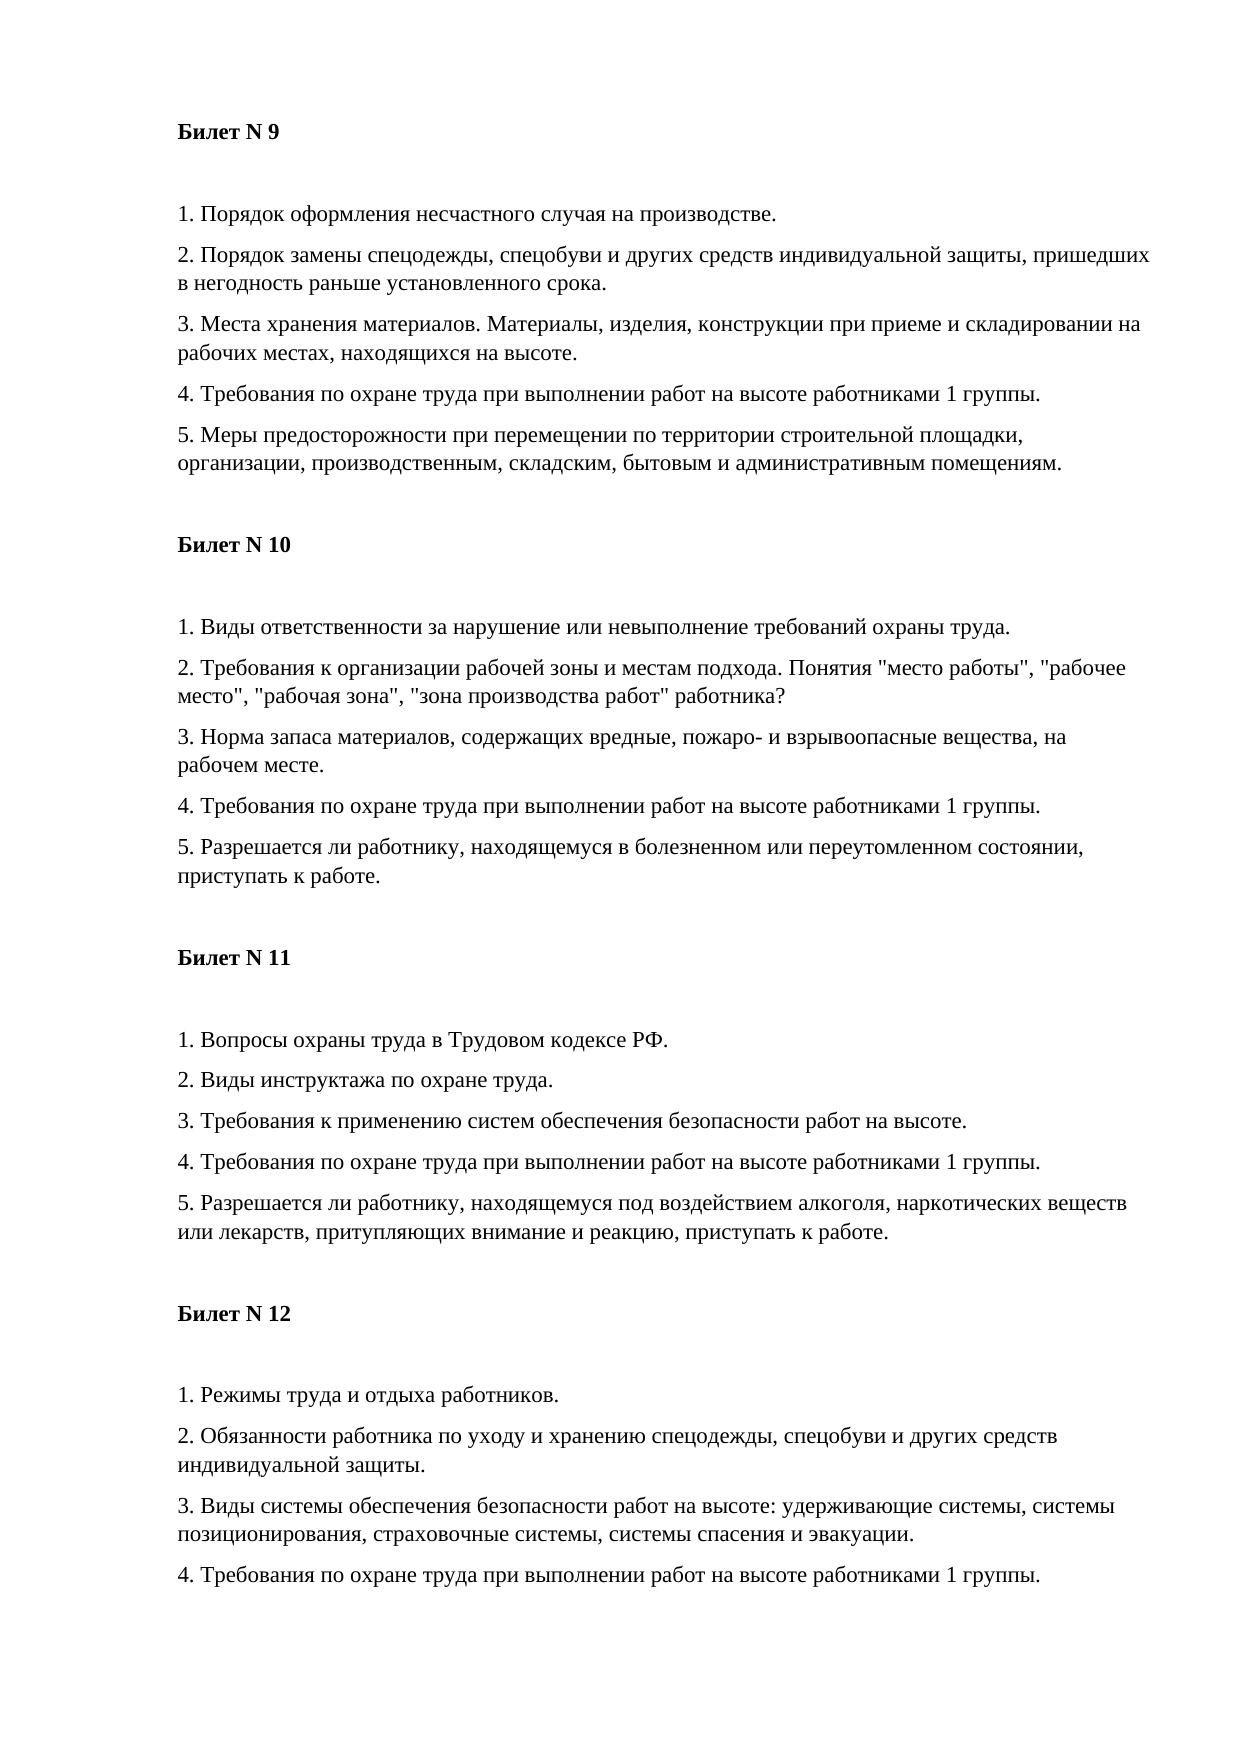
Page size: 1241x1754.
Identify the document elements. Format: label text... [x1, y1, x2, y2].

text Билет N 11 [177, 944, 1152, 970]
text 2. Виды инструктажа по охране труда. [177, 1067, 1152, 1093]
text 3. Места хранения материалов. Материалы, изделия, конструкции при приеме и складировании на рабочих местах, находящихся на высоте. [177, 310, 1152, 365]
text 5. Разрешается ли работнику, находящемуся под воздействием алкоголя, наркотических веществ или лекарств, притупляющих внимание и реакцию, приступать к работе. [177, 1189, 1152, 1244]
text 4. Требования по охране труда при выполнении работ на высоте работниками 1 группы. [177, 1561, 1152, 1588]
text 3. Норма запаса материалов, содержащих вредные, пожаро- и взрывоопасные вещества, на рабочем месте. [177, 723, 1152, 778]
text 1. Вопросы охраны труда в Трудовом кодексе РФ. [177, 1026, 1152, 1052]
text 1. Порядок оформления несчастного случая на производстве. [177, 200, 1152, 226]
text Билет N 10 [177, 531, 1152, 557]
text 2. Порядок замены спецодежды, спецобуви и других средств индивидуальной защиты, пришедших в негодность раньше установленного срока. [177, 241, 1152, 296]
text 3. Виды системы обеспечения безопасности работ на высоте: удерживающие системы, системы позиционирования, страховочные системы, системы спасения и эвакуации. [177, 1492, 1152, 1547]
text Билет N 12 [177, 1300, 1152, 1326]
text 1. Виды ответственности за нарушение или невыполнение требований охраны труда. [177, 613, 1152, 639]
text Билет N 9 [177, 118, 1152, 144]
text 3. Требования к применению систем обеспечения безопасности работ на высоте. [177, 1107, 1152, 1134]
text 2. Требования к организации рабочей зоны и местам подхода. Понятия "место работы", "рабочее место", "рабочая зона", "зона производства работ" работника? [177, 654, 1152, 708]
text 2. Обязанности работника по уходу и хранению спецодежды, спецобуви и других средств индивидуальной защиты. [177, 1422, 1152, 1477]
text 1. Режимы труда и отдыха работников. [177, 1382, 1152, 1408]
text 4. Требования по охране труда при выполнении работ на высоте работниками 1 группы. [177, 380, 1152, 406]
text 5. Разрешается ли работнику, находящемуся в болезненном или переутомленном состоянии, приступать к работе. [177, 833, 1152, 888]
text 4. Требования по охране труда при выполнении работ на высоте работниками 1 группы. [177, 1148, 1152, 1175]
text 4. Требования по охране труда при выполнении работ на высоте работниками 1 группы. [177, 792, 1152, 819]
text 5. Меры предосторожности при перемещении по территории строительной площадки, организации, производственным, складским, бытовым и административным помещениям. [177, 421, 1152, 475]
